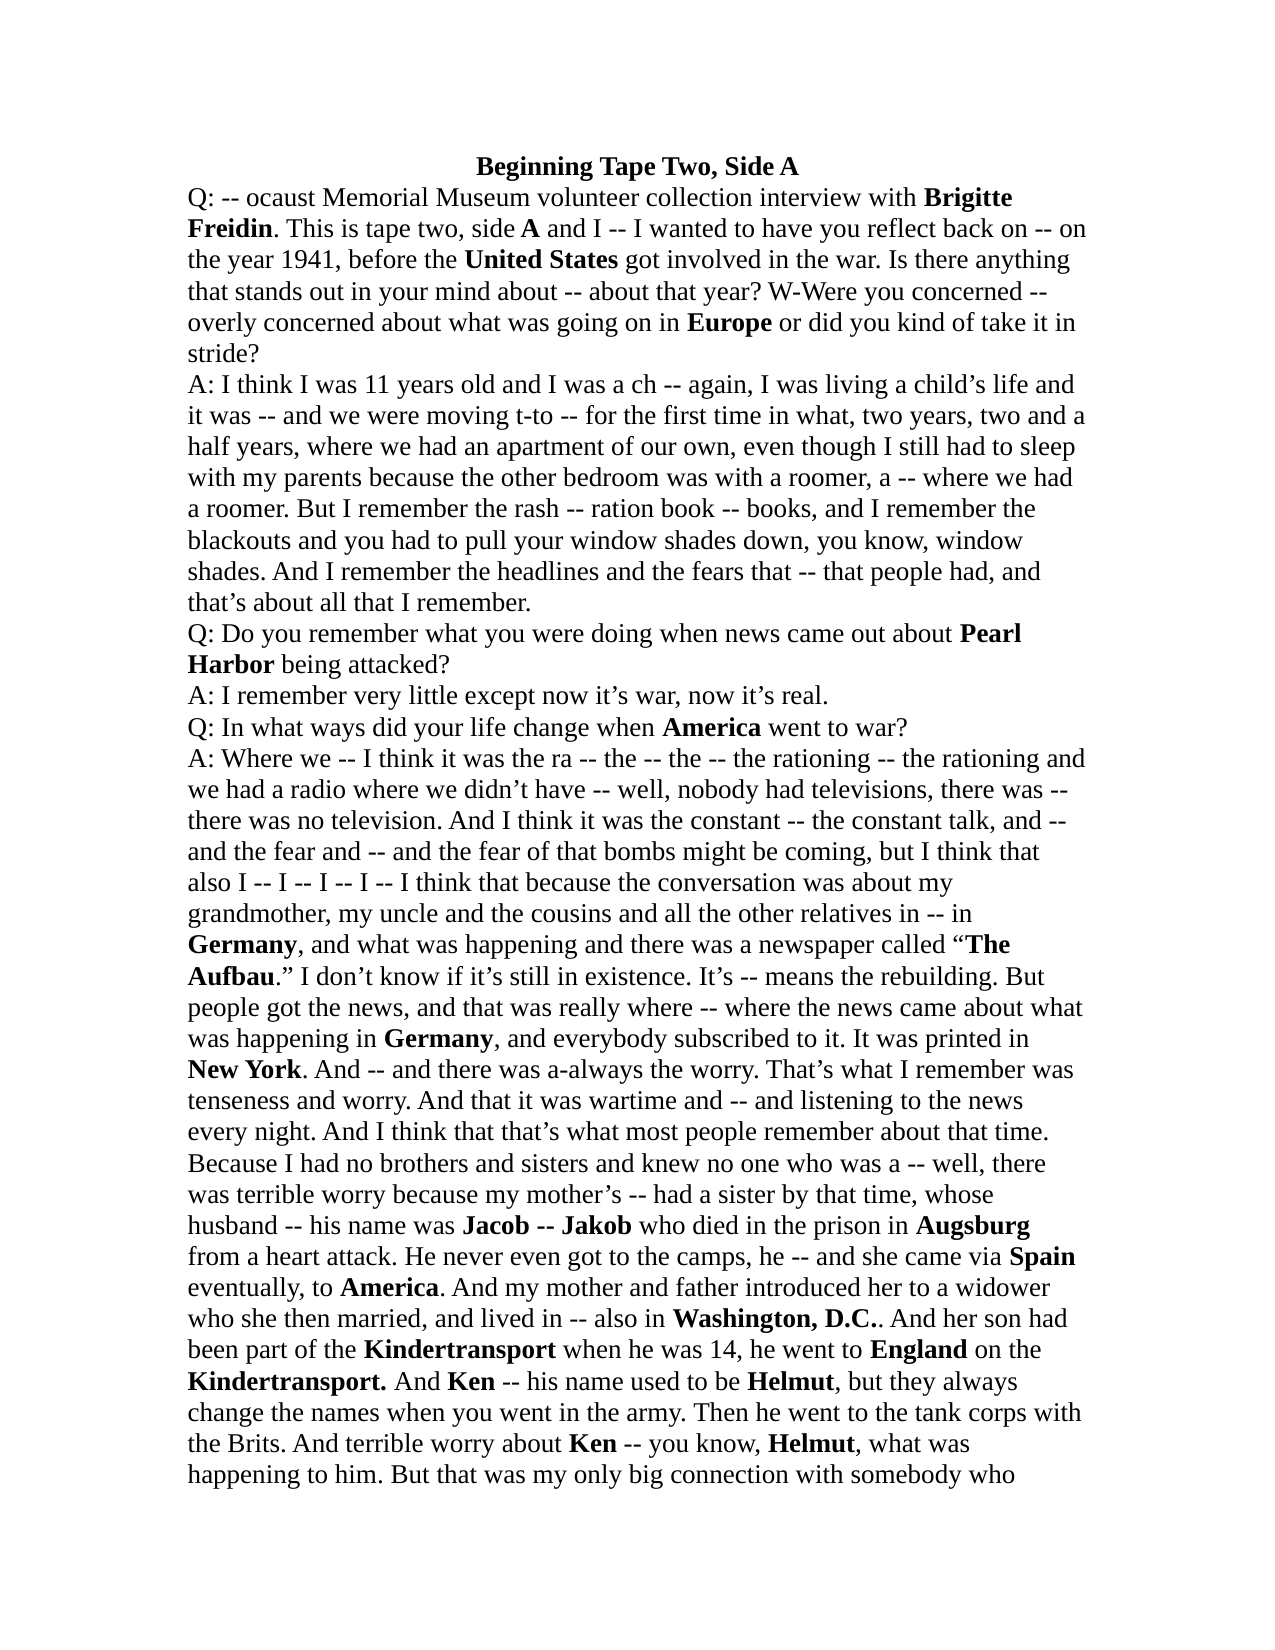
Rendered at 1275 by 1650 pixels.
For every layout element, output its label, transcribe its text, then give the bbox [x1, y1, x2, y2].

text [187, 742, 1087, 1458]
text Q: -- ocaust Memorial Museum volunteer collection interview with Brigitte Freidin. This is tape two, side A and I -- I wanted to have you reflect back on -- on the year 1941, before the United States got involved in the war. Is there anything that stands out in your mind about -- about that year? W-Were you concerned -- overly concerned about what was going on in Europe or did you kind of take it in stride? [187, 181, 1087, 368]
text A: I think I was 11 years old and I was a ch -- again, I was living a child’s life and it was -- and we were moving t-to -- for the first time in what, two years, two and a half years, where we had an apartment of our own, even though I still had to sleep with my parents because the other bedroom was with a roomer, a -- where we had a roomer. But I remember the rash -- ration book -- books, and I remember the blackouts and you had to pull your window shades down, you know, window shades. And I remember the headlines and the fears that -- that people had, and that’s about all that I remember. [187, 368, 1087, 617]
text Q: Do you remember what you were doing when news came out about Pearl Harbor being attacked? [187, 617, 1087, 679]
text A: I remember very little except now it’s war, now it’s real. [187, 679, 1087, 711]
text Beginning Tape Two, Side A [187, 150, 1087, 181]
text Q: In what ways did your life change when America went to war? [187, 711, 1087, 742]
